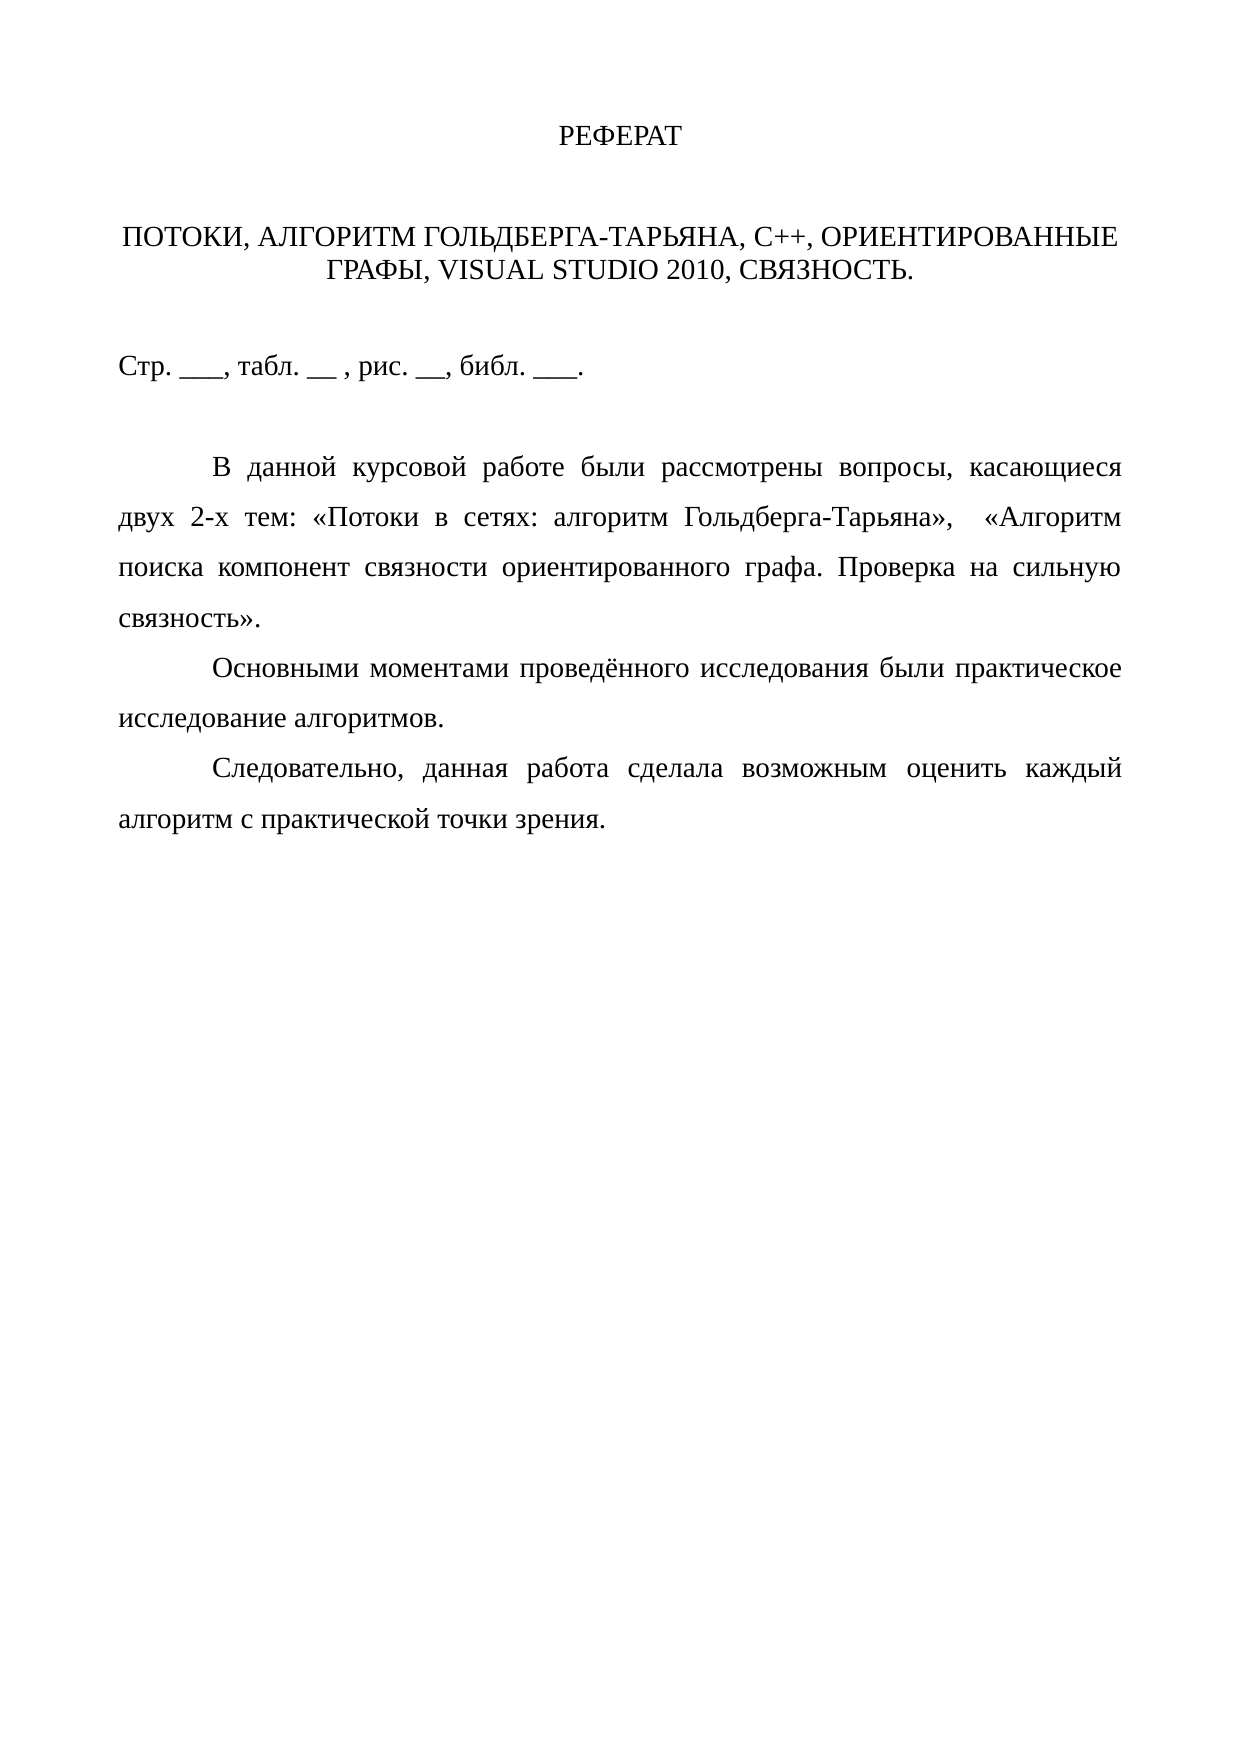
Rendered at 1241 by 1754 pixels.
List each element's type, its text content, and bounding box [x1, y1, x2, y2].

text ПОТОКИ, АЛГОРИТМ ГОЛЬДБЕРГА-ТАРЬЯНА, C++, ОРИЕНТИРОВАННЫЕ ГРАФЫ, VISUAL STUDIO 2010, СВЯЗНОСТЬ. [118, 219, 1122, 286]
text Стр. ___, табл. __ , рис. __, библ. ___. [118, 348, 1122, 382]
text РЕФЕРАТ [118, 118, 1122, 152]
text Основными моментами проведённого исследования были практическое исследование алгоритмов. [118, 650, 1122, 734]
text Следовательно, данная работа сделала возможным оценить каждый алгоритм с практической точки зрения. [118, 751, 1122, 834]
text В данной курсовой работе были рассмотрены вопросы, касающиеся двух 2-х тем: «Потоки в сетях: алгоритм Гольдберга-Тарьяна», «Алгоритм поиска компонент связности ориентированного графа. Проверка на сильную связность». [118, 449, 1122, 633]
